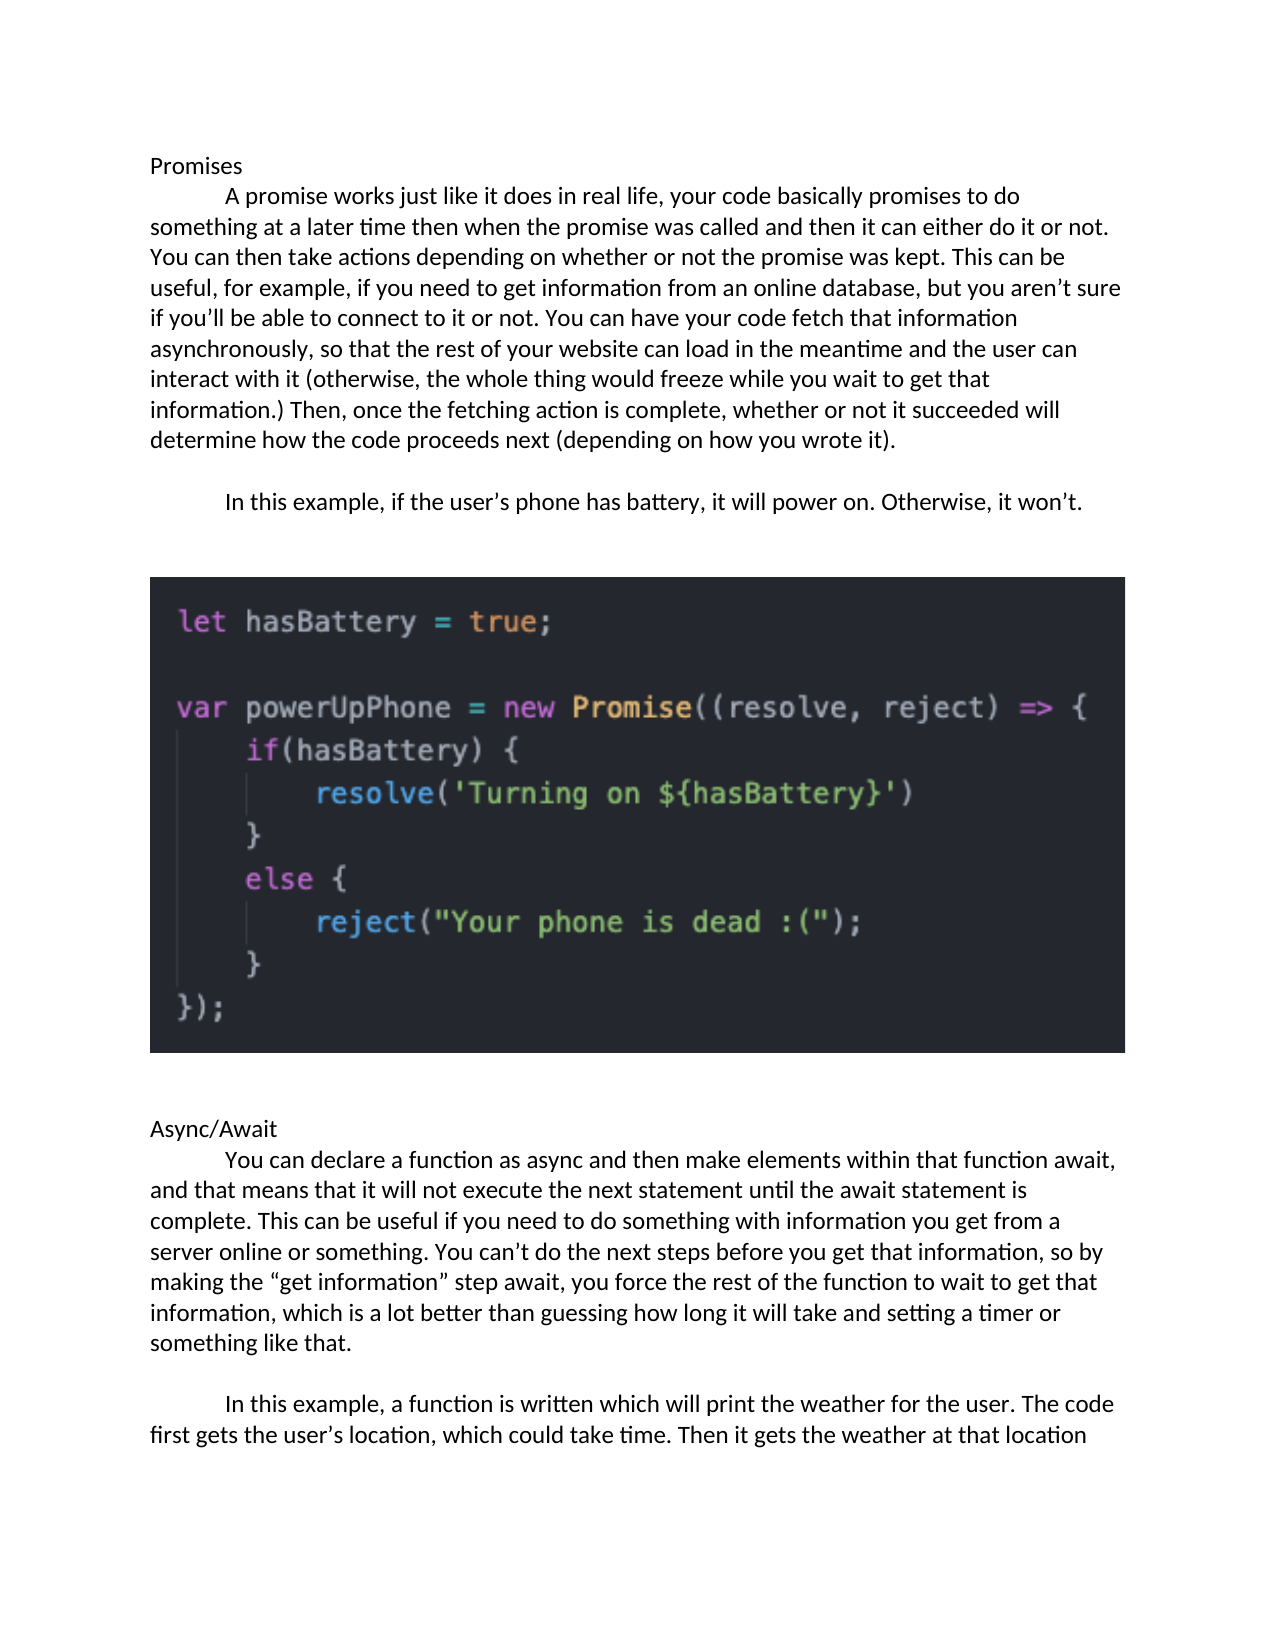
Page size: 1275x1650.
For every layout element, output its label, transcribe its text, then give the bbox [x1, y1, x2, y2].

text Async/Await [150, 1114, 1125, 1144]
text In this example, if the user’s phone has battery, it will power on. Otherwise, it won’t. [150, 486, 1125, 516]
picture [150, 577, 1125, 1053]
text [150, 1388, 1125, 1449]
text A promise works just like it does in real life, your code basically promises to do something at a later time then when the promise was called and then it can either do it or not. You can then take actions depending on whether or not the promise was kept. This can be useful, for example, if you need to get information from an online database, but you aren’t sure if you’ll be able to connect to it or not. You can have your code fetch that information asynchronously, so that the rest of your website can load in the meantime and the user can interact with it (otherwise, the whole thing would freeze while you wait to get that information.) Then, once the fetching action is complete, whether or not it succeeded will determine how the code proceeds next (depending on how you wrote it). [150, 181, 1125, 455]
text You can declare a function as async and then make elements within that function await, and that means that it will not execute the next statement until the await statement is complete. This can be useful if you need to do something with information you get from a server online or something. You can’t do the next steps before you get that information, so by making the “get information” step await, you force the rest of the function to wait to get that information, which is a lot better than guessing how long it will take and setting a timer or something like that. [150, 1144, 1125, 1358]
text Promises [150, 150, 1125, 181]
